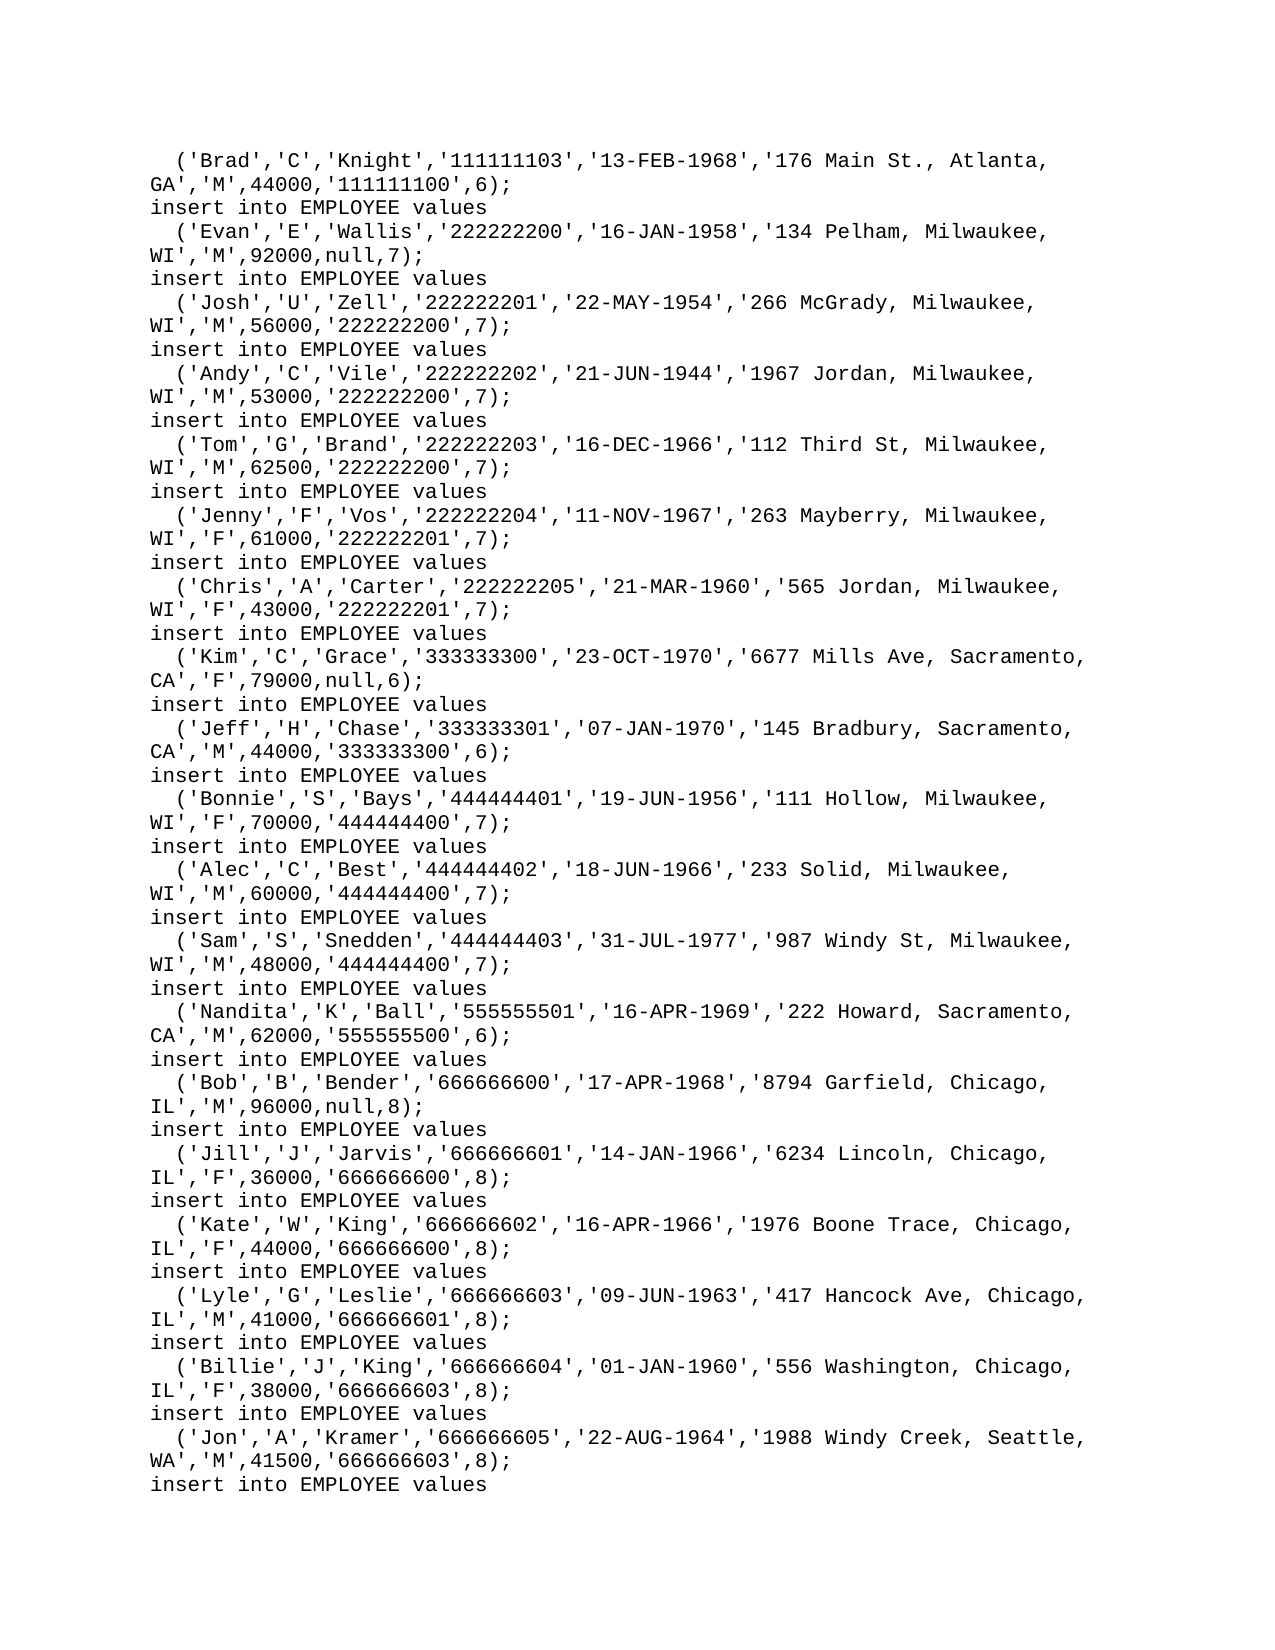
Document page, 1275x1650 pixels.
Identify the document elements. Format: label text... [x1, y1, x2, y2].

text ('Jon','A','Kramer','666666605','22-AUG-1964','1988 Windy Creek, Seattle, WA','M',41500,'666666603',8); [150, 1427, 1125, 1474]
text ('Tom','G','Brand','222222203','16-DEC-1966','112 Third St, Milwaukee, WI','M',62500,'222222200',7); [150, 434, 1125, 481]
text insert into EMPLOYEE values [150, 623, 1125, 647]
text insert into EMPLOYEE values [150, 1261, 1125, 1285]
text ('Josh','U','Zell','222222201','22-MAY-1954','266 McGrady, Milwaukee, WI','M',56000,'222222200',7); [150, 292, 1125, 339]
text ('Brad','C','Knight','111111103','13-FEB-1968','176 Main St., Atlanta, GA','M',44000,'111111100',6); [150, 150, 1125, 197]
text insert into EMPLOYEE values [150, 1190, 1125, 1214]
text insert into EMPLOYEE values [150, 907, 1125, 930]
text insert into EMPLOYEE values [150, 410, 1125, 434]
text ('Kim','C','Grace','333333300','23-OCT-1970','6677 Mills Ave, Sacramento, CA','F',79000,null,6); [150, 647, 1125, 694]
text ('Bonnie','S','Bays','444444401','19-JUN-1956','111 Hollow, Milwaukee, WI','F',70000,'444444400',7); [150, 788, 1125, 836]
text insert into EMPLOYEE values [150, 1119, 1125, 1143]
text ('Billie','J','King','666666604','01-JAN-1960','556 Washington, Chicago, IL','F',38000,'666666603',8); [150, 1356, 1125, 1403]
text insert into EMPLOYEE values [150, 552, 1125, 576]
text insert into EMPLOYEE values [150, 1403, 1125, 1427]
text insert into EMPLOYEE values [150, 836, 1125, 859]
text ('Bob','B','Bender','666666600','17-APR-1968','8794 Garfield, Chicago, IL','M',96000,null,8); [150, 1072, 1125, 1119]
text ('Lyle','G','Leslie','666666603','09-JUN-1963','417 Hancock Ave, Chicago, IL','M',41000,'666666601',8); [150, 1285, 1125, 1332]
text ('Jeff','H','Chase','333333301','07-JAN-1970','145 Bradbury, Sacramento, CA','M',44000,'333333300',6); [150, 717, 1125, 765]
text insert into EMPLOYEE values [150, 1332, 1125, 1356]
text ('Alec','C','Best','444444402','18-JUN-1966','233 Solid, Milwaukee, WI','M',60000,'444444400',7); [150, 859, 1125, 907]
text ('Kate','W','King','666666602','16-APR-1966','1976 Boone Trace, Chicago, IL','F',44000,'666666600',8); [150, 1214, 1125, 1261]
text insert into EMPLOYEE values [150, 268, 1125, 292]
text ('Jill','J','Jarvis','666666601','14-JAN-1966','6234 Lincoln, Chicago, IL','F',36000,'666666600',8); [150, 1143, 1125, 1190]
text insert into EMPLOYEE values [150, 1474, 1125, 1498]
text ('Nandita','K','Ball','555555501','16-APR-1969','222 Howard, Sacramento, CA','M',62000,'555555500',6); [150, 1001, 1125, 1048]
text ('Chris','A','Carter','222222205','21-MAR-1960','565 Jordan, Milwaukee, WI','F',43000,'222222201',7); [150, 576, 1125, 623]
text ('Sam','S','Snedden','444444403','31-JUL-1977','987 Windy St, Milwaukee, WI','M',48000,'444444400',7); [150, 930, 1125, 978]
text insert into EMPLOYEE values [150, 197, 1125, 221]
text insert into EMPLOYEE values [150, 1048, 1125, 1072]
text insert into EMPLOYEE values [150, 694, 1125, 717]
text ('Jenny','F','Vos','222222204','11-NOV-1967','263 Mayberry, Milwaukee, WI','F',61000,'222222201',7); [150, 505, 1125, 552]
text ('Andy','C','Vile','222222202','21-JUN-1944','1967 Jordan, Milwaukee, WI','M',53000,'222222200',7); [150, 363, 1125, 410]
text insert into EMPLOYEE values [150, 339, 1125, 363]
text insert into EMPLOYEE values [150, 481, 1125, 505]
text insert into EMPLOYEE values [150, 765, 1125, 788]
text insert into EMPLOYEE values [150, 978, 1125, 1001]
text ('Evan','E','Wallis','222222200','16-JAN-1958','134 Pelham, Milwaukee, WI','M',92000,null,7); [150, 221, 1125, 268]
